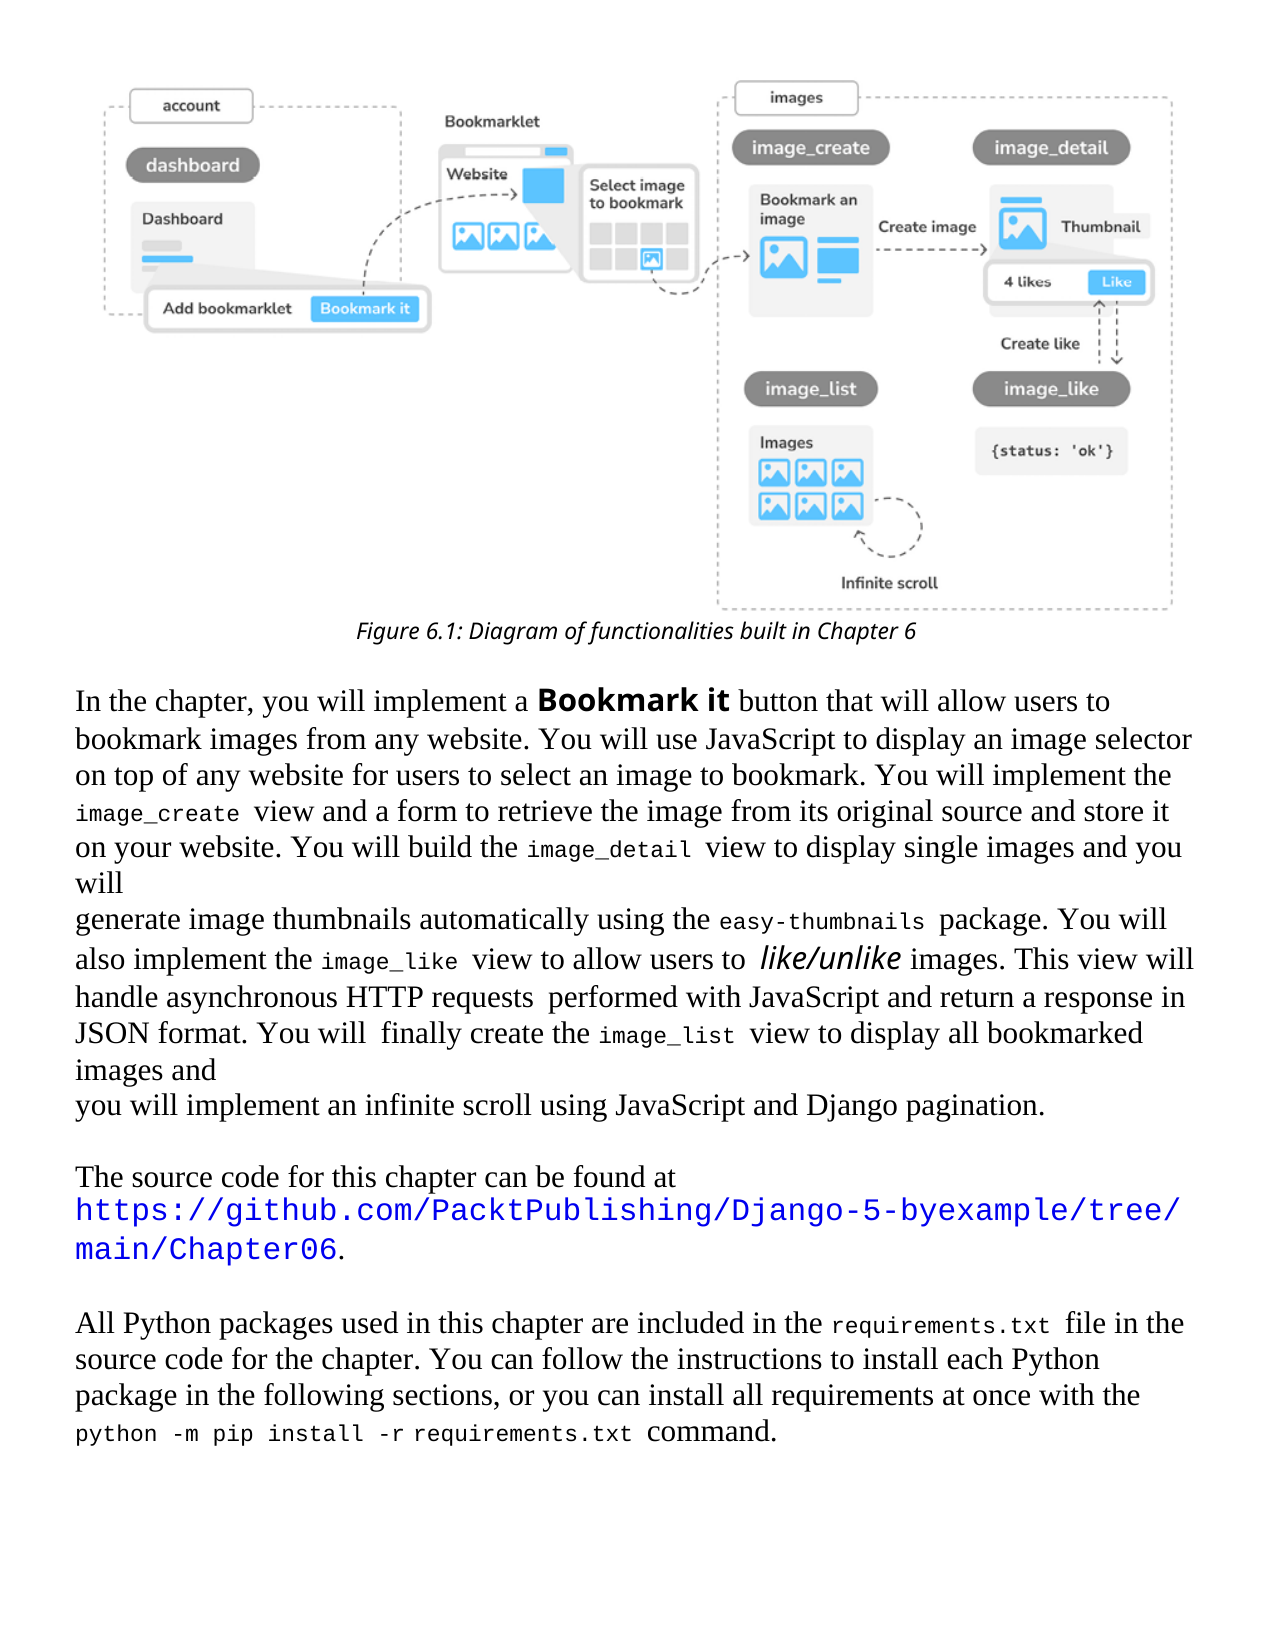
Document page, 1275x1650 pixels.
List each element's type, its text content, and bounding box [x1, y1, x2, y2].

text https://github.com/PacktPublishing/Django-5-byexample/tree/main/Chapter06. [75, 1194, 1200, 1268]
text generate image thumbnails automatically using the easy-thumbnails package. You will also implement the image_like view to allow users to like/unlike images. This view will handle asynchronous HTTP requests performed with JavaScript and return a response in JSON format. You will finally create the image_list view to display all bookmarked images and [75, 900, 1200, 1087]
text In the chapter, you will implement a Bookmark it button that will allow users to bookmark images from any website. You will use JavaScript to display an image selector on top of any website for users to select an image to bookmark. You will implement the image_create view and a form to retrieve the image from its original source and store it on your website. You will build the image_detail view to display single images and you will [75, 677, 1200, 900]
text The source code for this chapter can be found at [75, 1158, 1200, 1194]
text All Python packages used in this chapter are included in the requirements.txt file in the source code for the chapter. You can follow the instructions to install each Python package in the following sections, or you can install all requirements at once with the python -m pip install -r requirements.txt command. [75, 1304, 1200, 1448]
text Figure 6.1: Diagram of functionalities built in Chapter 6 [75, 615, 1200, 646]
text you will implement an infinite scroll using JavaScript and Django pagination. [75, 1087, 1200, 1123]
